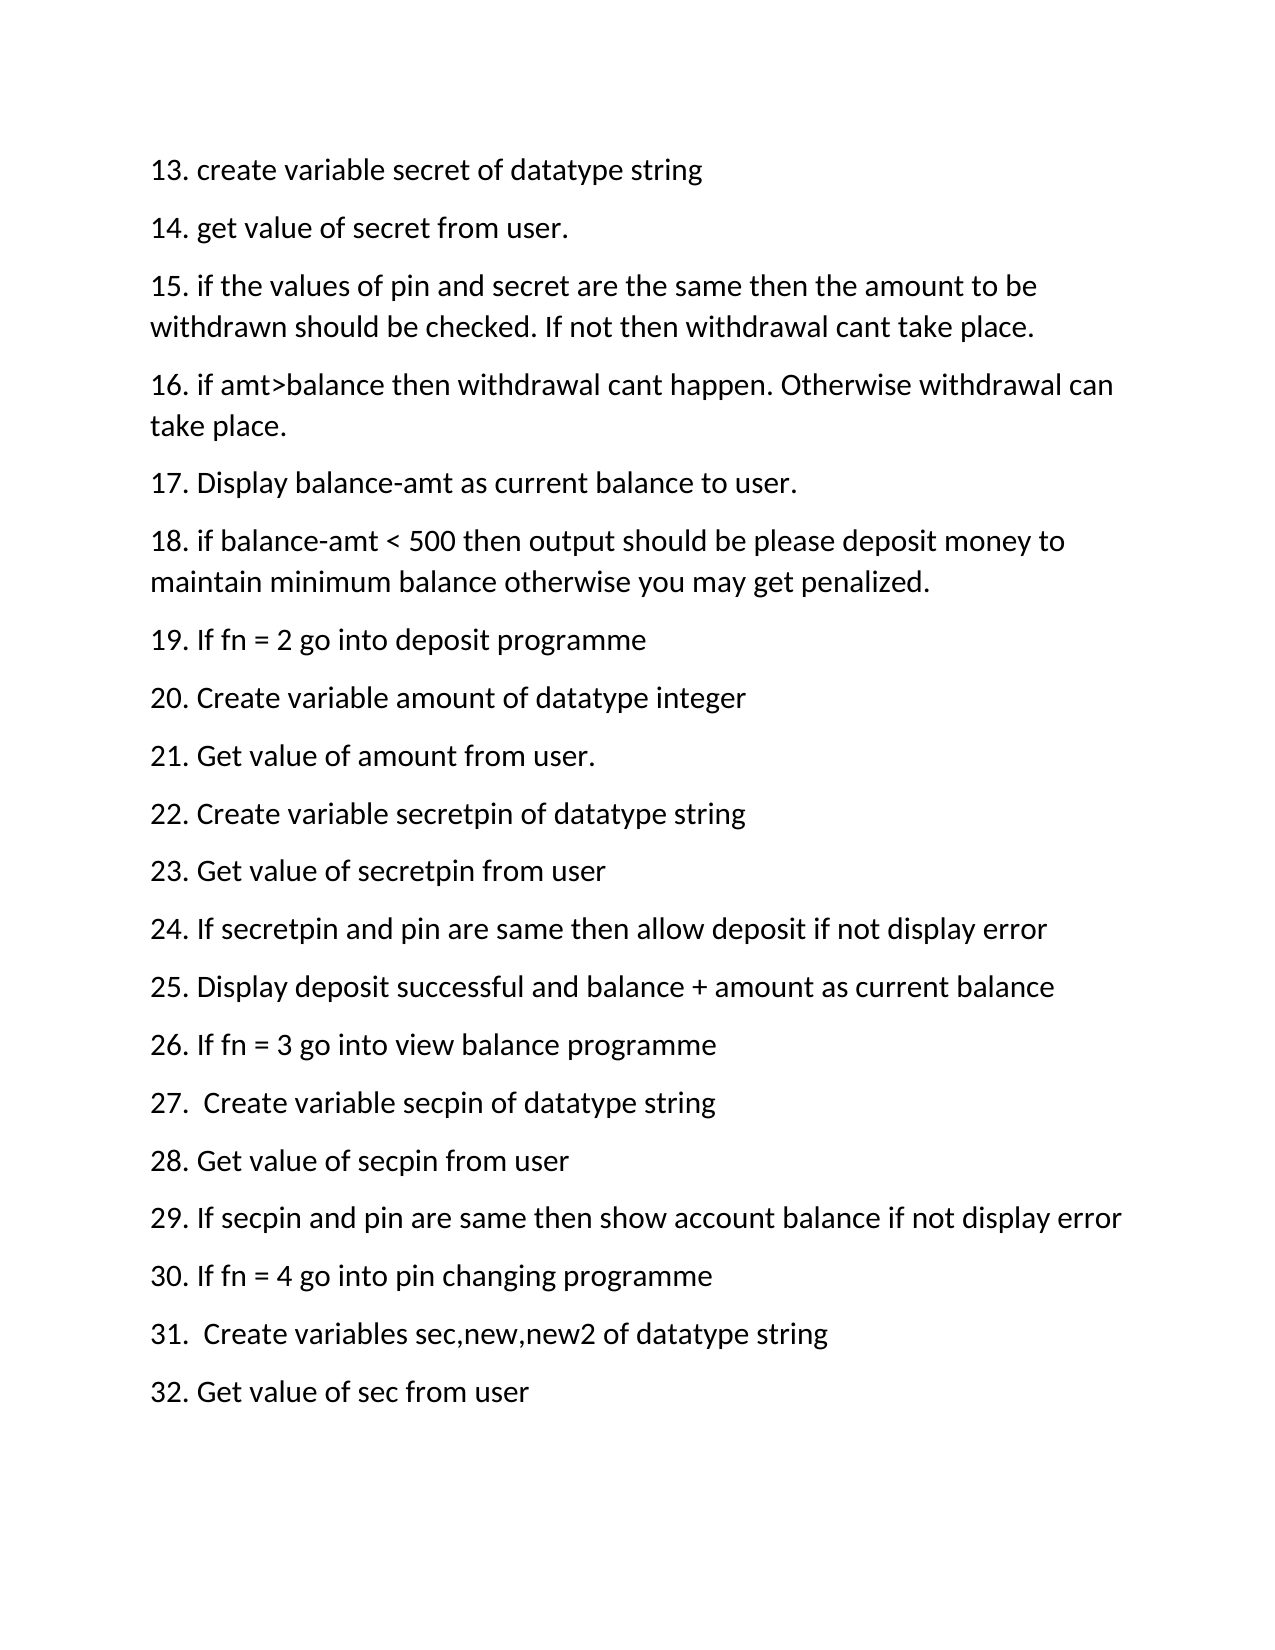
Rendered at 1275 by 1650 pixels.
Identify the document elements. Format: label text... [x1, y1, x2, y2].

text 14. get value of secret from user. [150, 208, 1125, 246]
text 21. Get value of amount from user. [150, 736, 1125, 774]
text 26. If fn = 3 go into view balance programme [150, 1025, 1125, 1063]
text 29. If secpin and pin are same then show account balance if not display error [150, 1198, 1125, 1237]
text 27. Create variable secpin of datatype string [150, 1083, 1125, 1121]
text 18. if balance-amt < 500 then output should be please deposit money to maintain minimum balance otherwise you may get penalized. [150, 521, 1125, 601]
text 19. If fn = 2 go into deposit programme [150, 620, 1125, 658]
text 16. if amt>balance then withdrawal cant happen. Otherwise withdrawal can take place. [150, 364, 1125, 444]
text 31. Create variables sec,new,new2 of datatype string [150, 1314, 1125, 1352]
text 15. if the values of pin and secret are the same then the amount to be withdrawn should be checked. If not then withdrawal cant take place. [150, 266, 1125, 345]
text 22. Create variable secretpin of datatype string [150, 794, 1125, 832]
text 23. Get value of secretpin from user [150, 852, 1125, 890]
text 24. If secretpin and pin are same then allow deposit if not display error [150, 909, 1125, 947]
text 20. Create variable amount of datatype integer [150, 678, 1125, 716]
text 25. Display deposit successful and balance + amount as current balance [150, 967, 1125, 1005]
text 30. If fn = 4 go into pin changing programme [150, 1256, 1125, 1294]
text 32. Get value of sec from user [150, 1372, 1125, 1410]
text 28. Get value of secpin from user [150, 1141, 1125, 1179]
text 17. Display balance-amt as current balance to user. [150, 463, 1125, 502]
text 13. create variable secret of datatype string [150, 150, 1125, 188]
